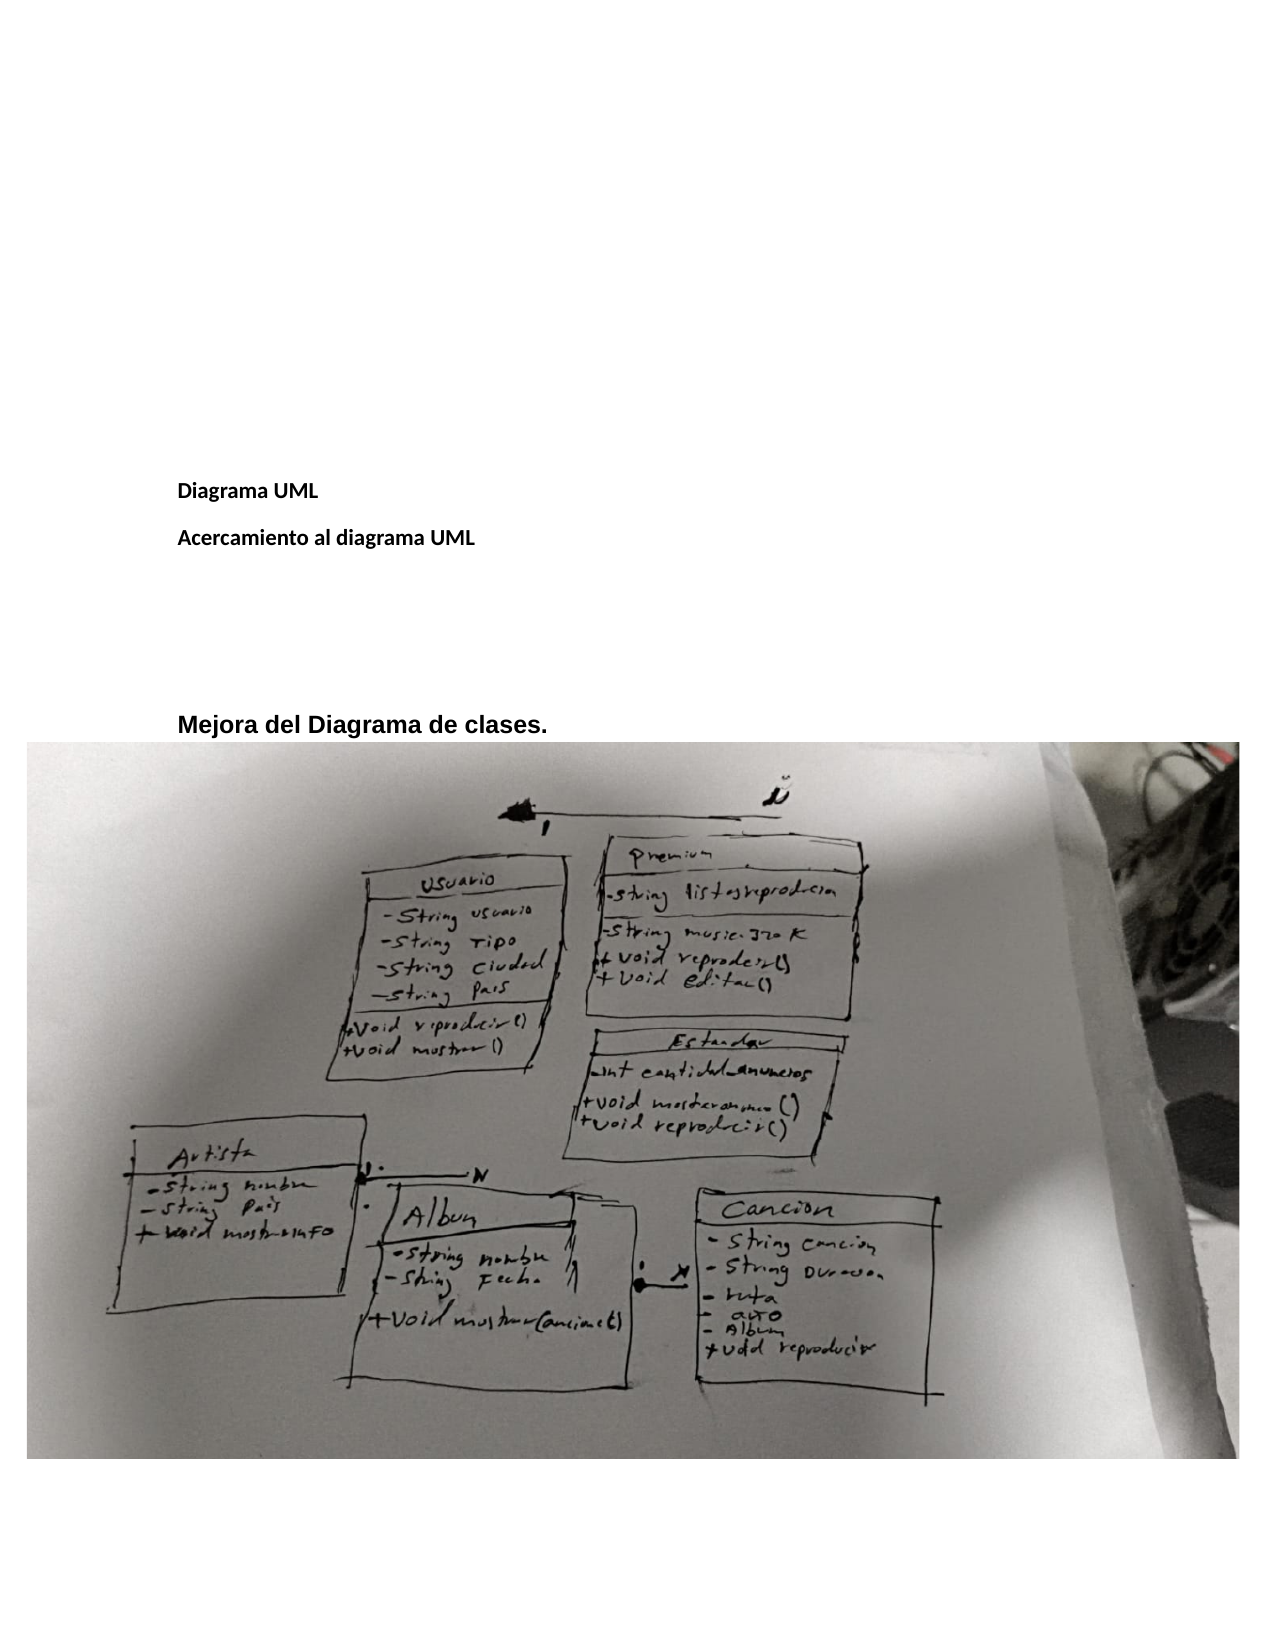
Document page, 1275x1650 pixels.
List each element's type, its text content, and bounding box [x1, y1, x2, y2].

text Mejora del Diagrama de clases. [177, 710, 1098, 739]
text Acercamiento al diagrama UML [177, 523, 1098, 551]
picture [26, 742, 1239, 1459]
text Diagrama UML [177, 476, 1098, 504]
